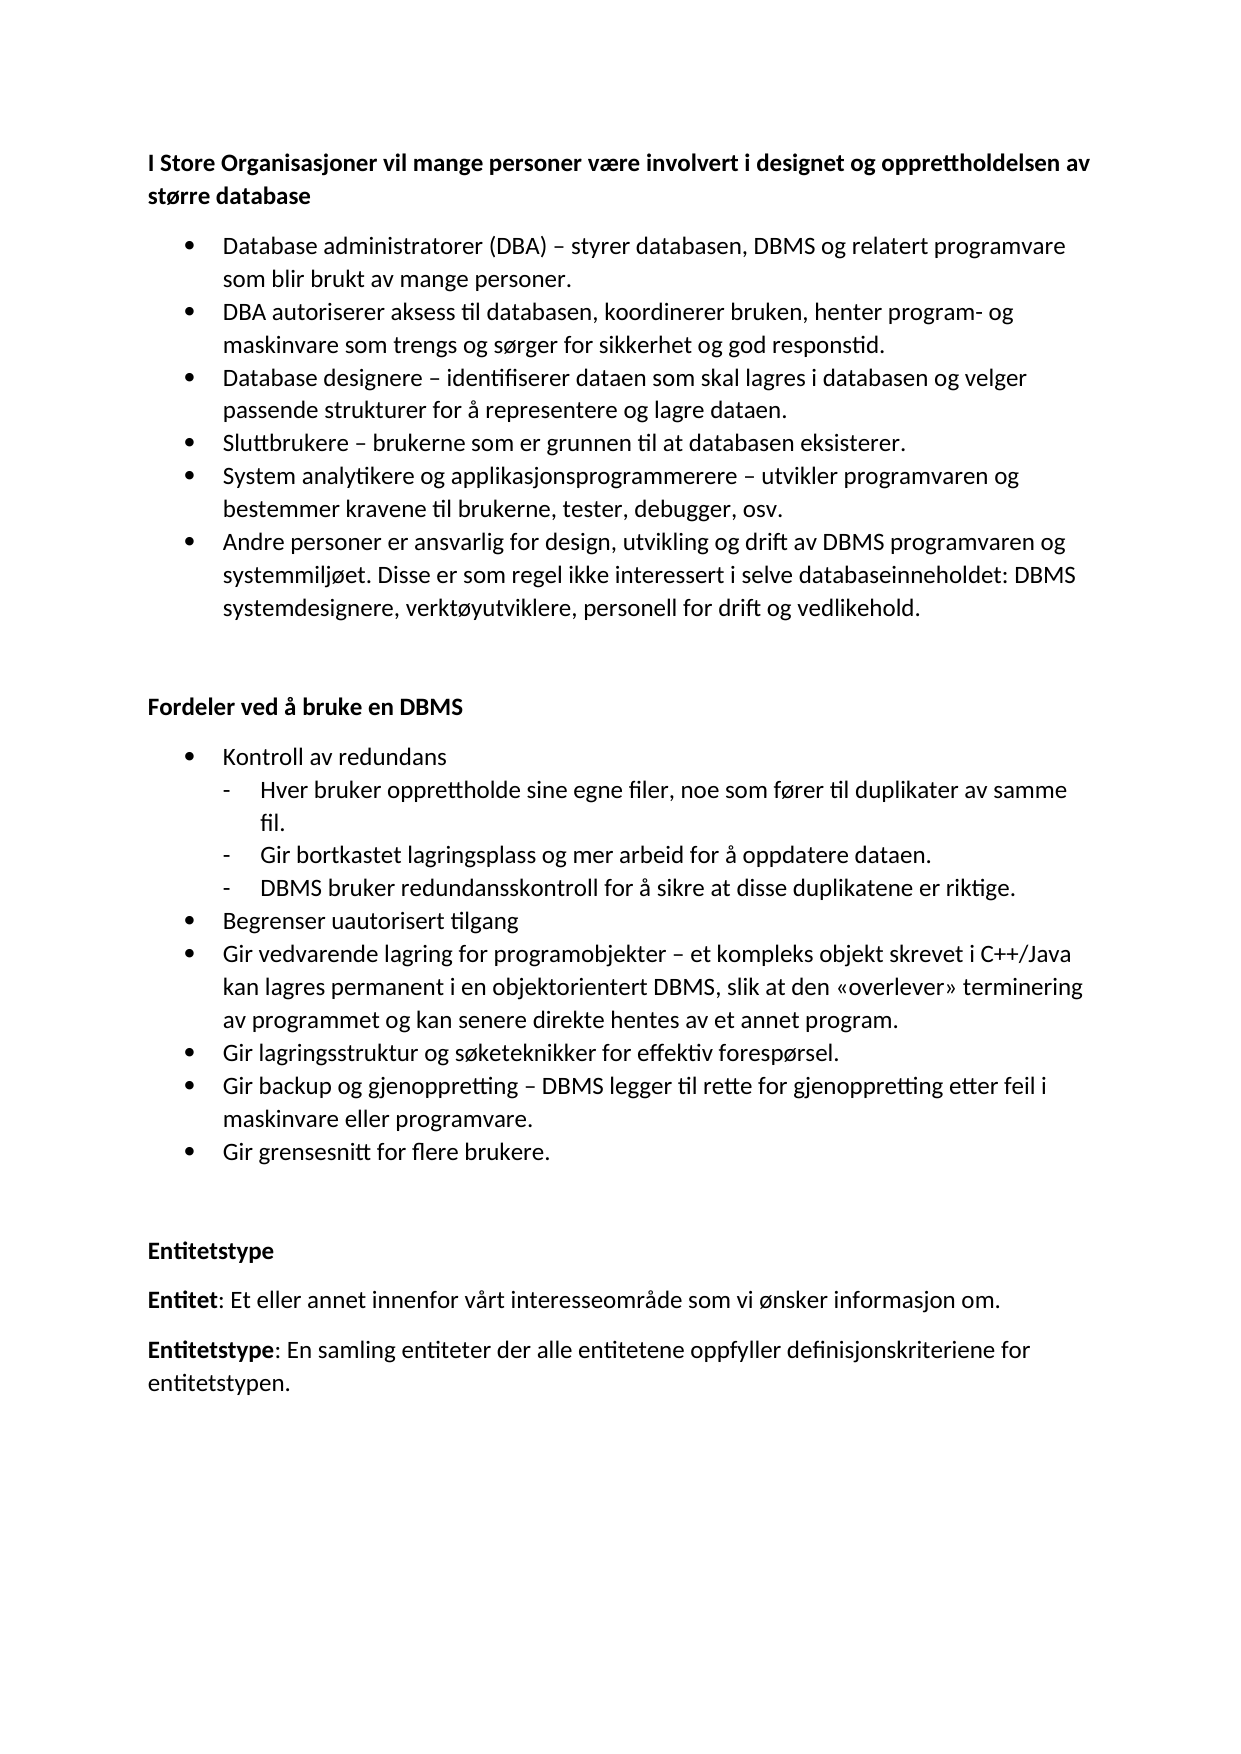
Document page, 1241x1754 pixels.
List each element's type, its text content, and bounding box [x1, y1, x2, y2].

list DBMS bruker redundansskontroll for å sikre at disse duplikatene er riktige. [223, 873, 1093, 903]
list Sluttbrukere – brukerne som er grunnen til at databasen eksisterer. [185, 428, 1093, 458]
text I Store Organisasjoner vil mange personer være involvert i designet og opprettholdelsen av større database [148, 148, 1093, 211]
list Andre personer er ansvarlig for design, utvikling og drift av DBMS programvaren og systemmiljøet. Disse er som regel ikke interessert i selve databaseinneholdet: DBMS systemdesignere, verktøyutviklere, personell for drift og vedlikehold. [185, 526, 1093, 623]
list Hver bruker opprettholde sine egne filer, noe som fører til duplikater av samme fil. [223, 774, 1093, 837]
list Database administratorer (DBA) – styrer databasen, DBMS og relatert programvare som blir brukt av mange personer. [185, 230, 1093, 293]
list System analytikere og applikasjonsprogrammerere – utvikler programvaren og bestemmer kravene til brukerne, tester, debugger, osv. [185, 461, 1093, 524]
text Entitetstype [148, 1235, 1093, 1266]
list DBA autoriserer aksess til databasen, koordinerer bruken, henter program- og maskinvare som trengs og sørger for sikkerhet og god responstid. [185, 296, 1093, 359]
text Entitet: Et eller annet innenfor vårt interesseområde som vi ønsker informasjon om. [148, 1285, 1093, 1315]
text Fordeler ved å bruke en DBMS [148, 691, 1093, 722]
text Entitetstype: En samling entiteter der alle entitetene oppfyller definisjonskriteriene for entitetstypen. [148, 1334, 1093, 1398]
list Gir bortkastet lagringsplass og mer arbeid for å oppdatere dataen. [223, 840, 1093, 870]
list Gir vedvarende lagring for programobjekter – et kompleks objekt skrevet i C++/Java kan lagres permanent i en objektorientert DBMS, slik at den «overlever» terminering av programmet og kan senere direkte hentes av et annet program. [185, 938, 1093, 1035]
list Gir backup og gjenoppretting – DBMS legger til rette for gjenoppretting etter feil i maskinvare eller programvare. [185, 1070, 1093, 1133]
list Gir lagringsstruktur og søketeknikker for effektiv forespørsel. [185, 1037, 1093, 1068]
list Kontroll av redundans [185, 741, 1093, 771]
list Begrenser uautorisert tilgang [185, 906, 1093, 936]
list Database designere – identifiserer dataen som skal lagres i databasen og velger passende strukturer for å representere og lagre dataen. [185, 362, 1093, 425]
list Gir grensesnitt for flere brukere. [185, 1136, 1093, 1166]
